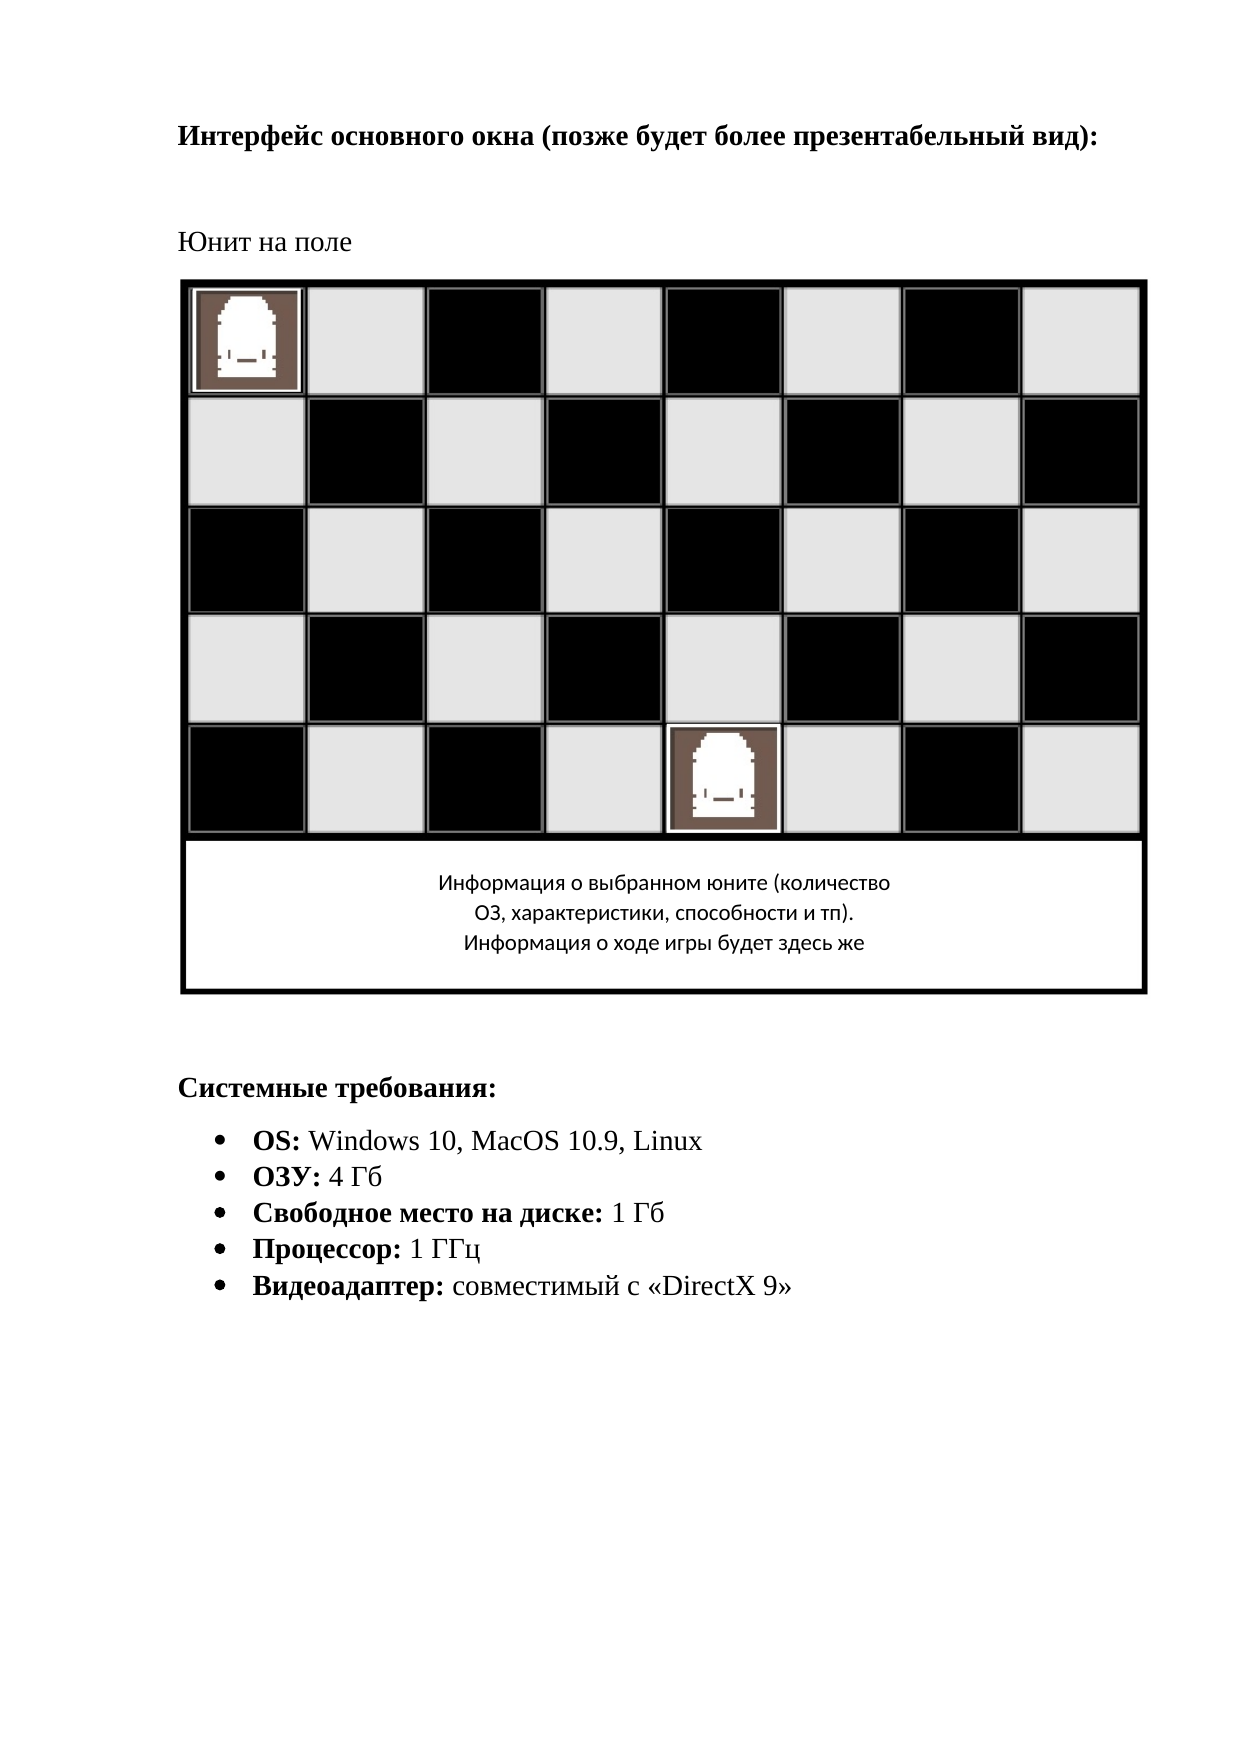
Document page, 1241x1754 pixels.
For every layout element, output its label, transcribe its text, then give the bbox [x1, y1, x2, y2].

list Процессор: 1 ГГц [215, 1232, 1152, 1265]
list ОЗУ: 4 Гб [215, 1159, 1152, 1193]
text Юнит на поле [177, 224, 1152, 257]
list OS: Windows 10, MacOS 10.9, Linux [215, 1123, 1152, 1157]
list Видеоадаптер: совместимый с «DirectX 9» [215, 1268, 1152, 1302]
text Системные требования: [177, 1070, 1152, 1104]
list Свободное место на диске: 1 Гб [215, 1195, 1152, 1229]
picture [177, 276, 1151, 999]
text Интерфейс основного окна (позже будет более презентабельный вид): [177, 118, 1152, 152]
